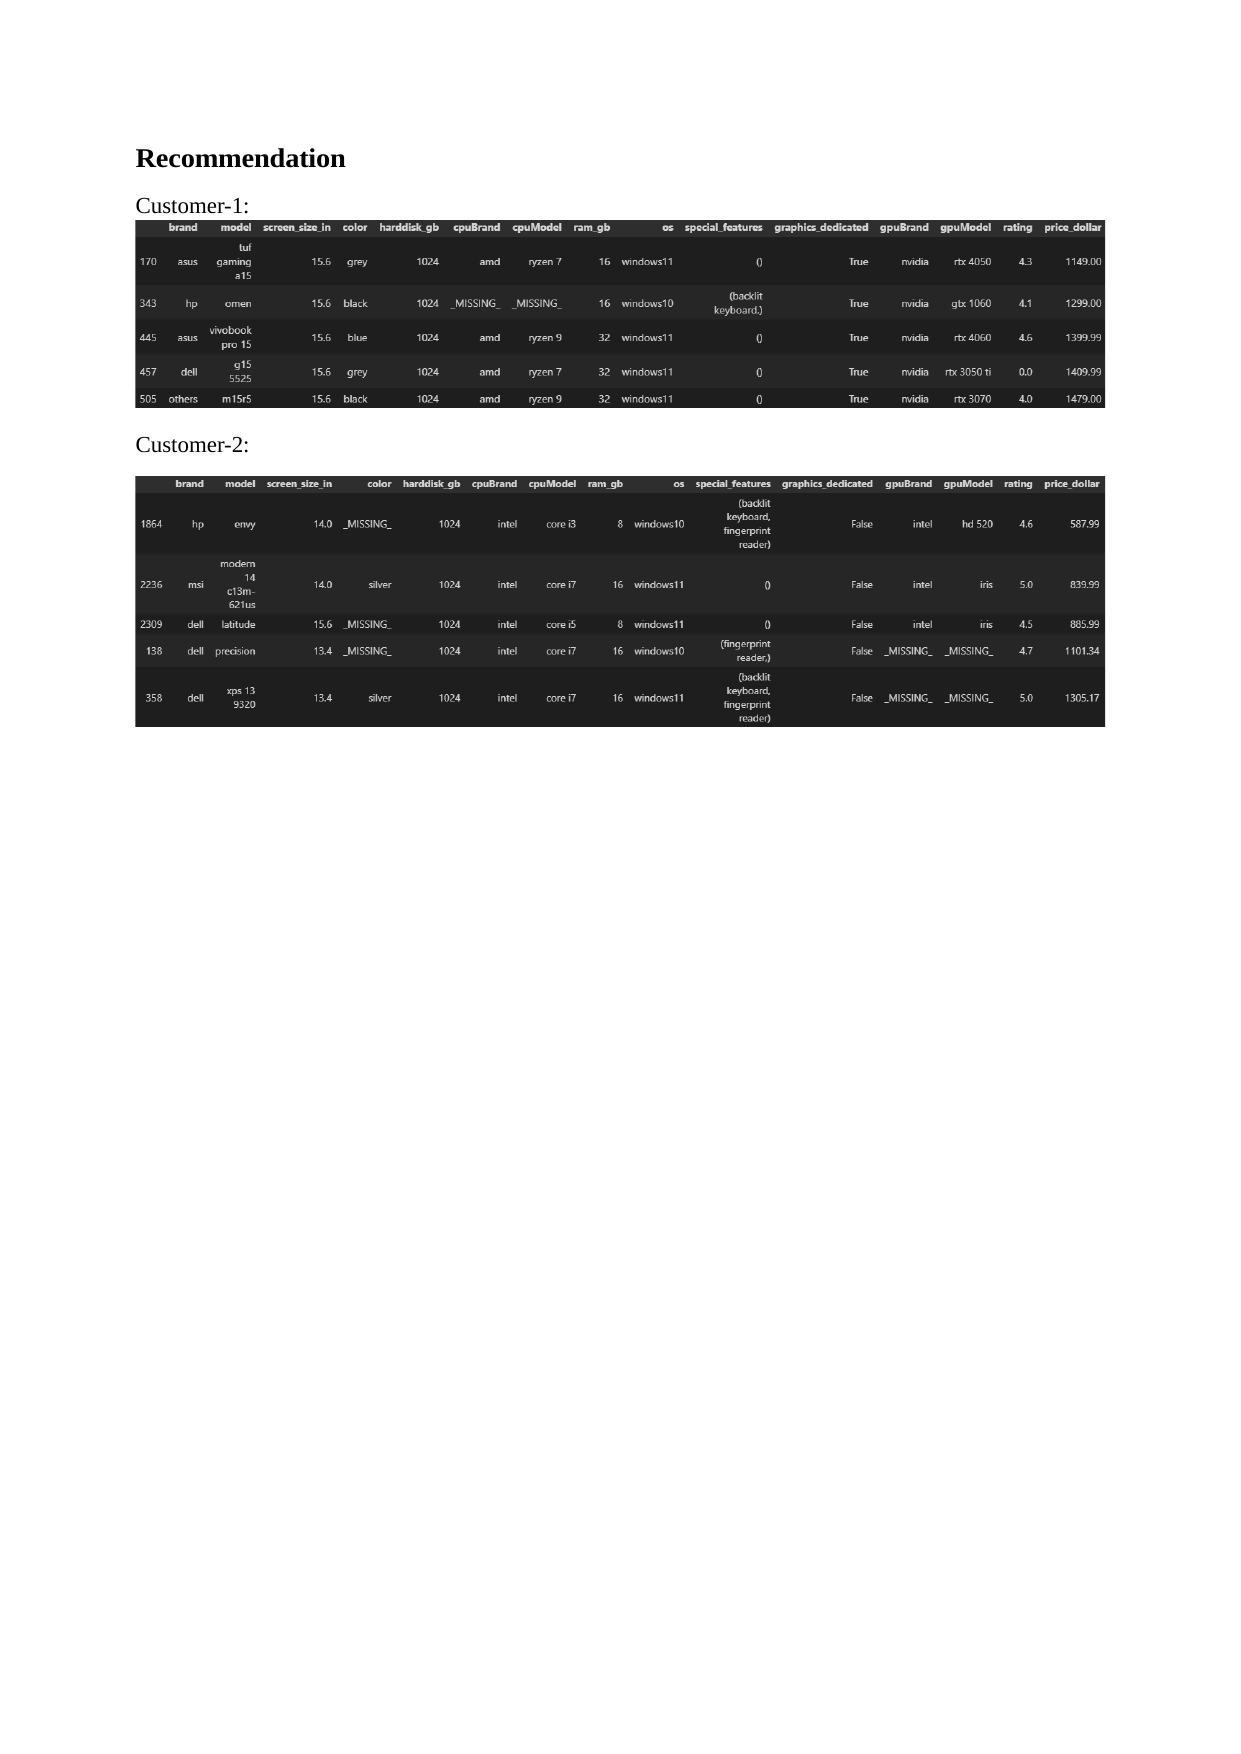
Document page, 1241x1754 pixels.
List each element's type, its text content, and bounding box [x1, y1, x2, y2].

text Customer-2: [135, 431, 1105, 457]
text Recommendation [135, 142, 1105, 173]
picture [135, 476, 1106, 727]
picture [135, 220, 1106, 408]
text Customer-1: [135, 192, 1105, 220]
